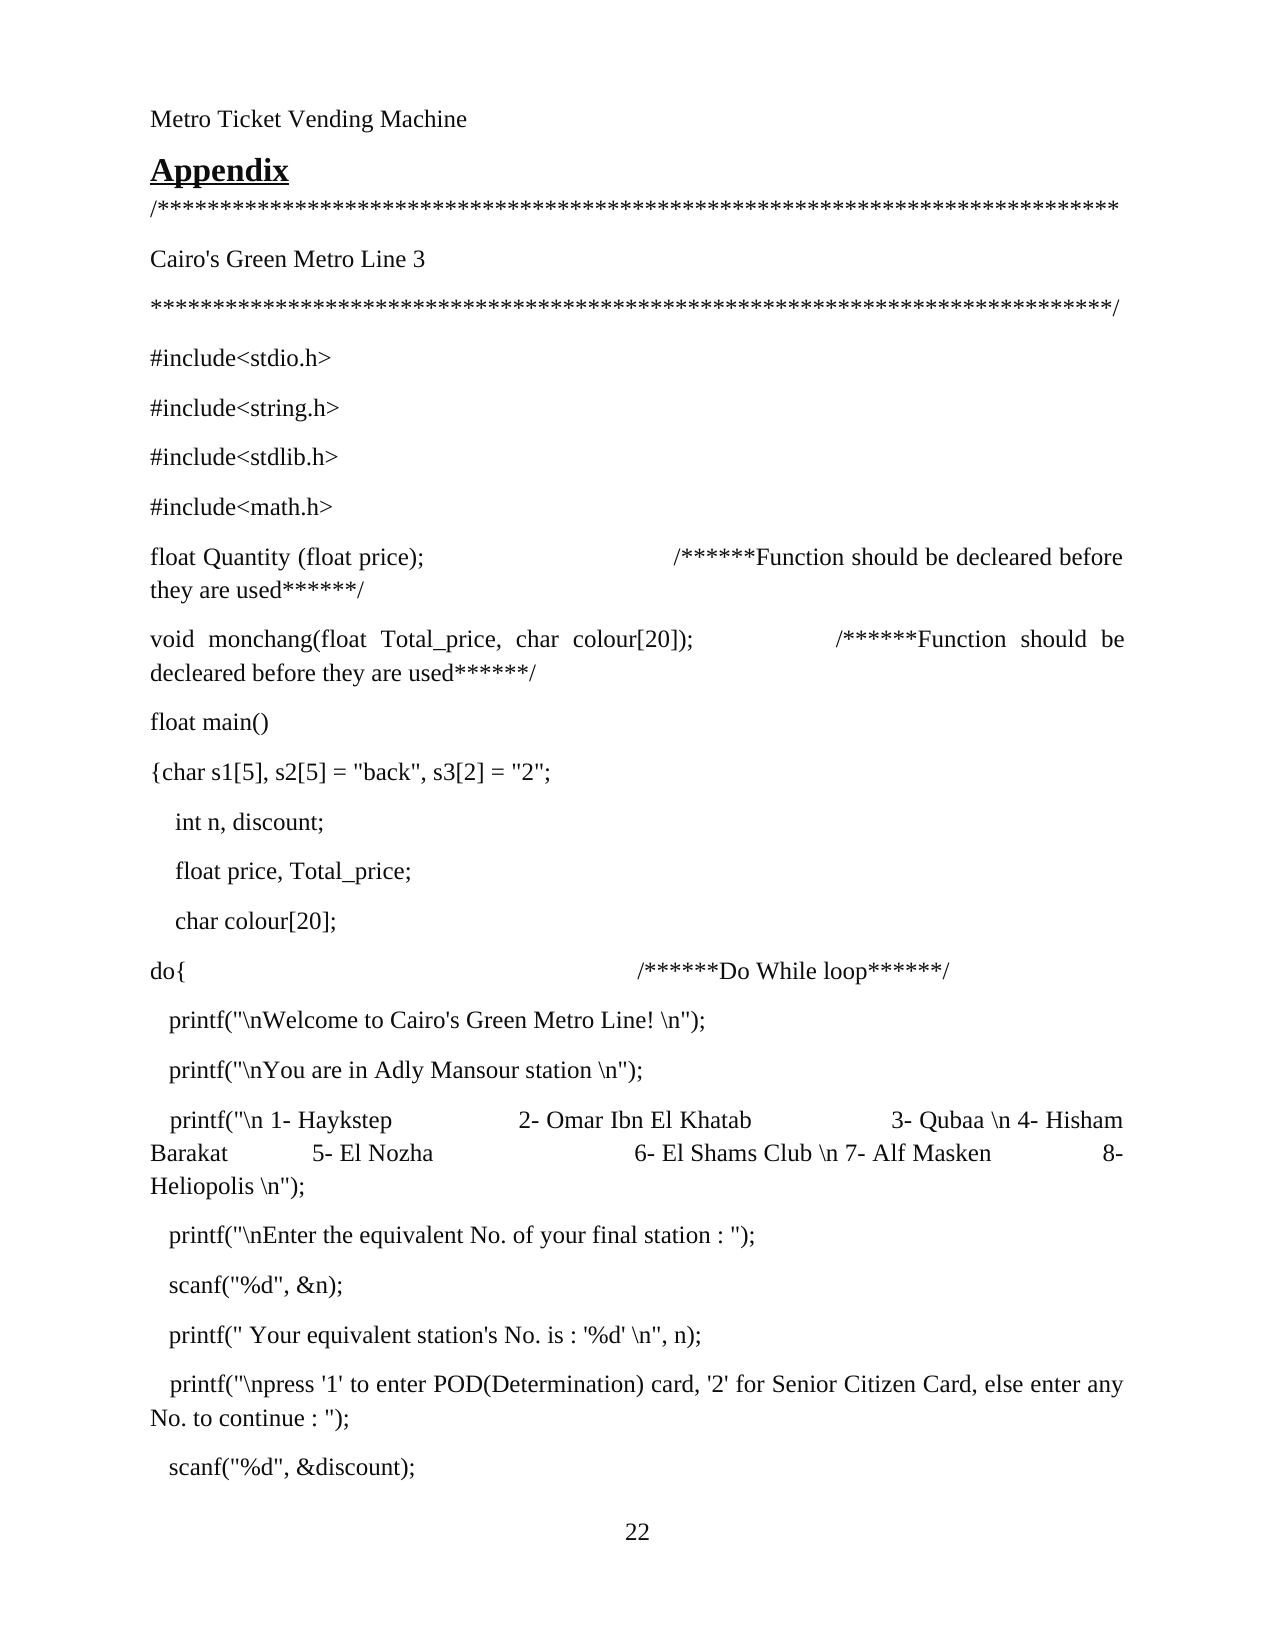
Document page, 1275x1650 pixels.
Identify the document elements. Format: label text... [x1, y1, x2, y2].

text Cairo's Green Metro Line 3 [150, 244, 1125, 272]
text printf("\nWelcome to Cairo's Green Metro Line! \n"); [150, 1005, 1125, 1034]
text #include<string.h> [150, 393, 1125, 422]
text printf("\nEnter the equivalent No. of your final station : "); [150, 1221, 1125, 1249]
text {char s1[5], s2[5] = "back", s3[2] = "2"; [150, 757, 1125, 786]
text float price, Total_price; [150, 856, 1125, 885]
subtitle Appendix [150, 150, 1125, 188]
text printf("\n 1- Haykstep 2- Omar Ibn El Khatab 3- Qubaa \n 4- Hisham Barakat 5- El Nozha 6- El Shams Club \n 7- Alf Masken 8- Heliopolis \n"); [150, 1105, 1125, 1199]
text float main() [150, 707, 1125, 736]
text void monchang(float Total_price, char colour[20]); /******Function should be decleared before they are used******/ [150, 624, 1125, 686]
text printf("\nYou are in Adly Mansour station \n"); [150, 1055, 1125, 1084]
text char colour[20]; [150, 906, 1125, 935]
text #include<stdlib.h> [150, 442, 1125, 471]
text printf("\npress '1' to enter POD(Determination) card, '2' for Senior Citizen Card, else enter any No. to continue : "); [150, 1369, 1125, 1431]
text scanf("%d", &n); [150, 1270, 1125, 1299]
text printf(" Your equivalent station's No. is : '%d' \n", n); [150, 1320, 1125, 1349]
text do{ /******Do While loop******/ [150, 956, 1125, 984]
text #include<math.h> [150, 492, 1125, 521]
text scanf("%d", &discount); [150, 1452, 1125, 1481]
text #include<stdio.h> [150, 343, 1125, 372]
text int n, discount; [150, 807, 1125, 835]
text *****************************************************************************/ [150, 293, 1125, 322]
text float Quantity (float price); /******Function should be decleared before they are used******/ [150, 542, 1125, 604]
